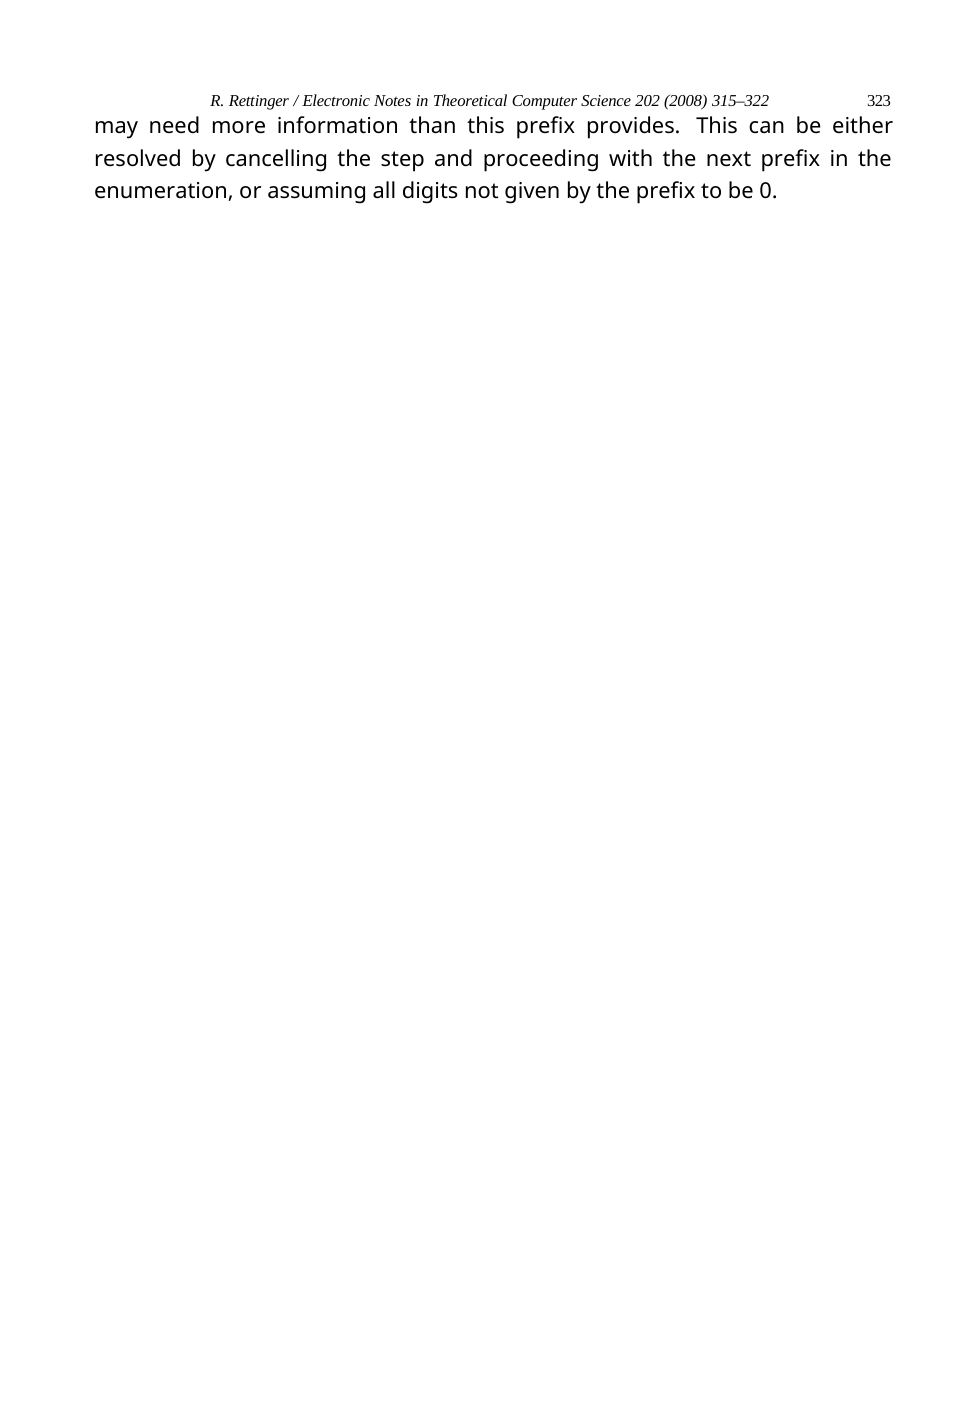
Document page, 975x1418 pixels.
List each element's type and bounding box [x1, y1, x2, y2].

text [94, 110, 893, 204]
